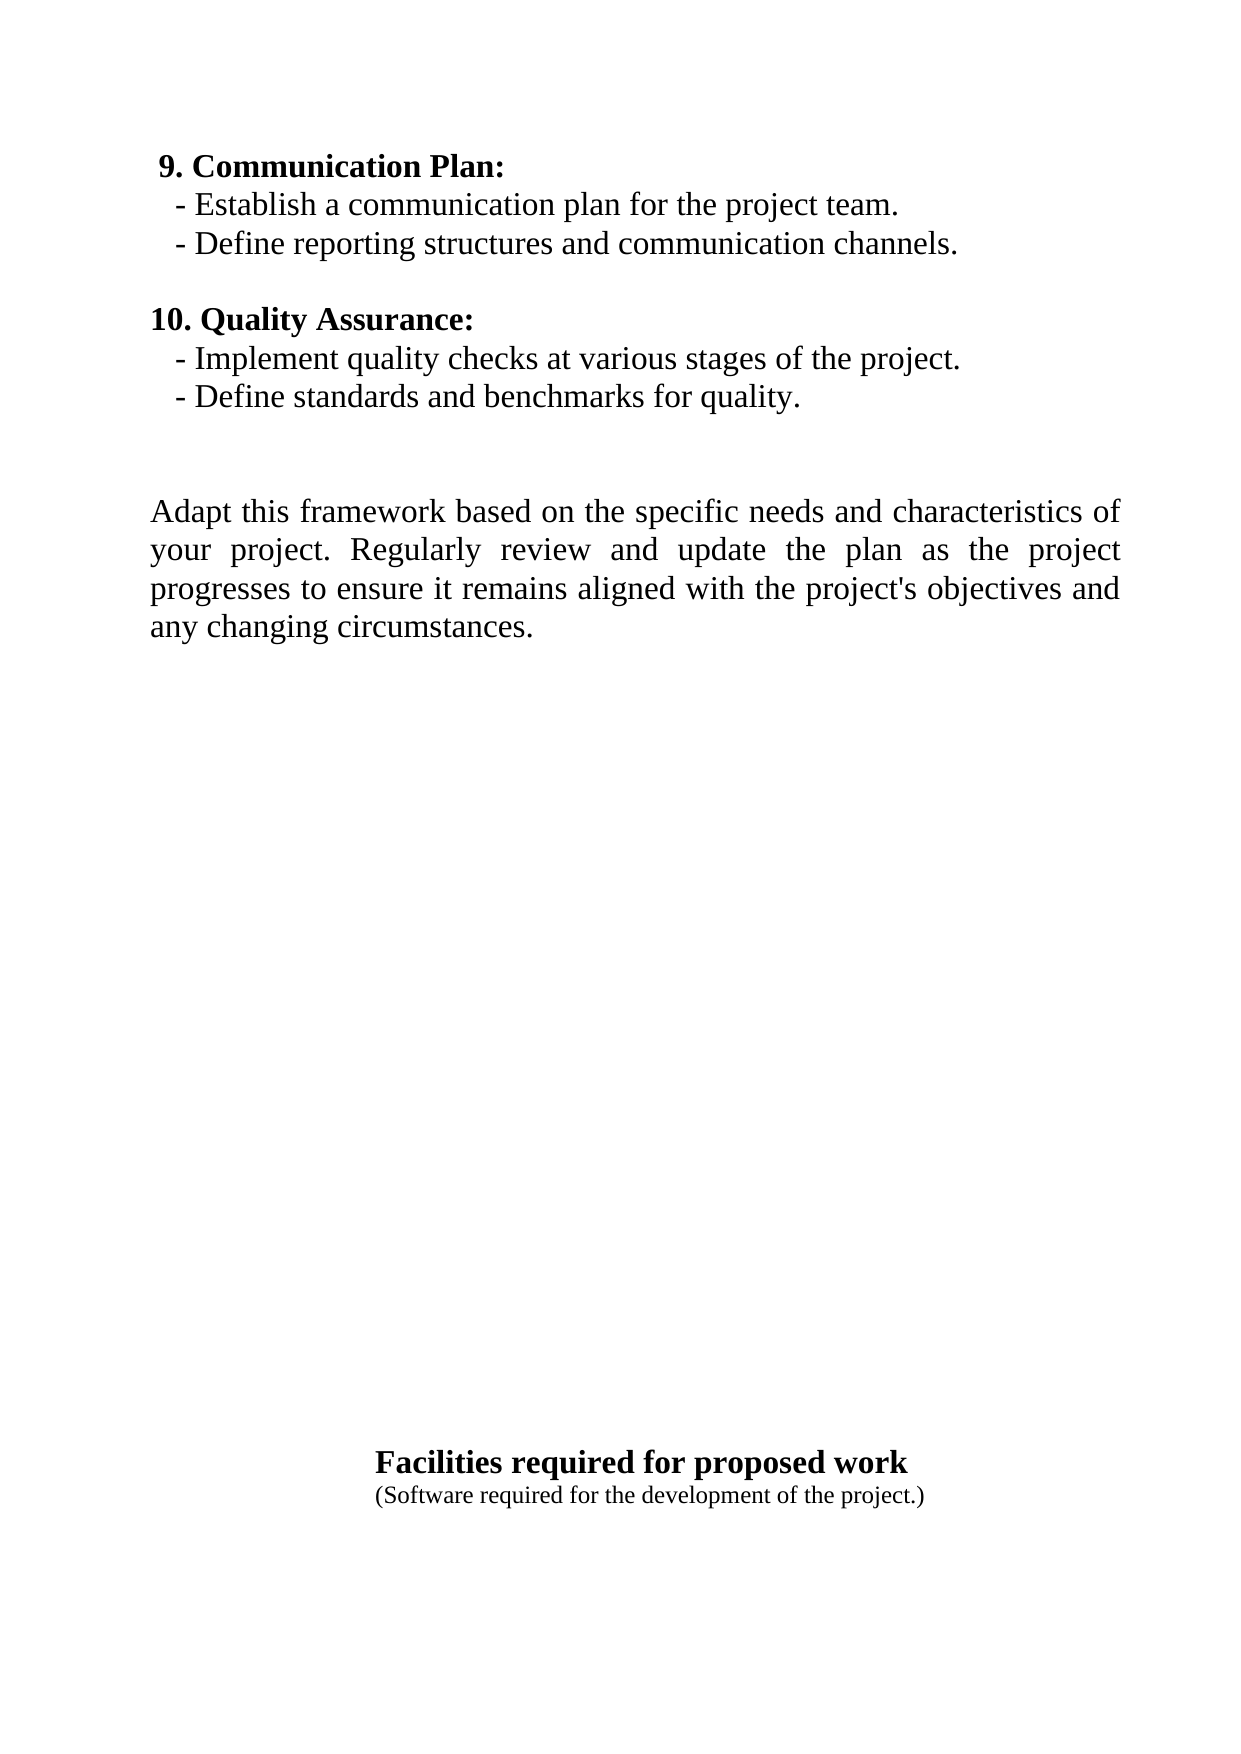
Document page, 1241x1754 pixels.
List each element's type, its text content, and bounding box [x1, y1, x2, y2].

text - Implement quality checks at various stages of the project. [150, 338, 1122, 376]
text Facilities required for proposed work [150, 1442, 1122, 1480]
text Adapt this framework based on the specific needs and characteristics of your project. Regularly review and update the plan as the project progresses to ensure it remains aligned with the project's objectives and any changing circumstances. [150, 491, 1122, 644]
text - Define standards and benchmarks for quality. [150, 376, 1122, 414]
text - Define reporting structures and communication channels. [150, 223, 1122, 261]
text 9. Communication Plan: [150, 146, 1122, 184]
text 10. Quality Assurance: [150, 299, 1122, 338]
text - Establish a communication plan for the project team. [150, 184, 1122, 223]
text (Software required for the development of the project.) [150, 1480, 1122, 1509]
